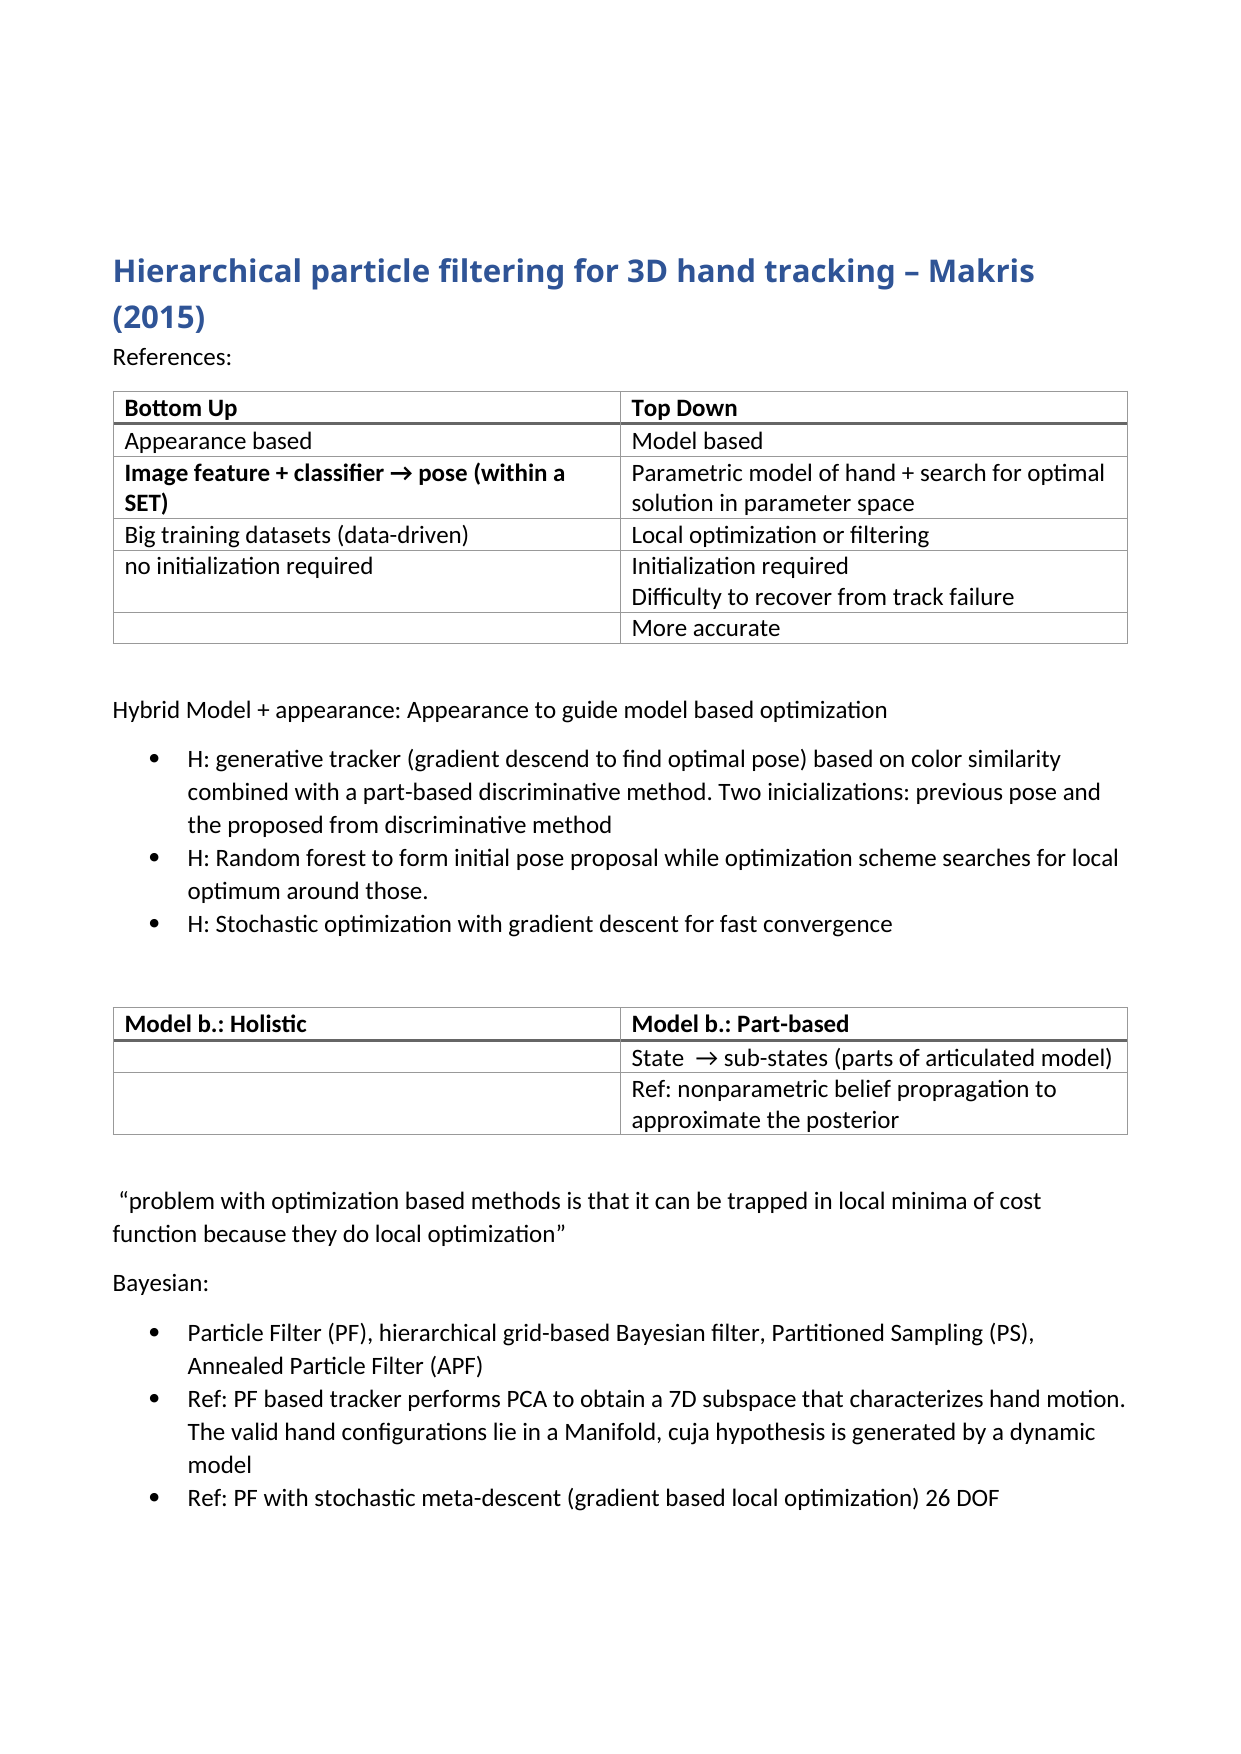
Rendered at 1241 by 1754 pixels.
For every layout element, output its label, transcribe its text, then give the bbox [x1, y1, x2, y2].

table_cell Initialization required Difficulty to recover from track failure [621, 551, 1127, 612]
table_header Bottom Up [114, 392, 620, 422]
table_cell [114, 1042, 620, 1072]
list H: Stochastic optimization with gradient descent for fast convergence [150, 908, 1128, 938]
text Bayesian: [112, 1267, 1128, 1298]
table_cell State → sub-states (parts of articulated model) [621, 1042, 1127, 1072]
text Hybrid Model + appearance: Appearance to guide model based optimization [112, 694, 1128, 724]
text References: [112, 341, 1128, 372]
table_cell More accurate [621, 613, 1127, 643]
table_cell [114, 613, 620, 643]
list Particle Filter (PF), hierarchical grid-based Bayesian filter, Partitioned Sampling (PS), Annealed Particle Filter (APF) [150, 1317, 1128, 1381]
table_header Top Down [621, 392, 1127, 422]
table_cell Appearance based [114, 425, 620, 456]
table_cell Parametric model of hand + search for optimal solution in parameter space [621, 457, 1127, 518]
table_header Model b.: Part-based [621, 1008, 1127, 1039]
table_cell Ref: nonparametric belief propragation to approximate the posterior [621, 1073, 1127, 1134]
table_cell Big training datasets (data-driven) [114, 519, 620, 549]
table_cell Model based [621, 425, 1127, 456]
list H: Random forest to form initial pose proposal while optimization scheme searches for local optimum around those. [150, 842, 1128, 906]
list Ref: PF based tracker performs PCA to obtain a 7D subspace that characterizes hand motion. The valid hand configurations lie in a Manifold, cuja hypothesis is generated by a dynamic model [150, 1383, 1128, 1479]
table_cell no initialization required [114, 551, 620, 612]
table_cell Local optimization or filtering [621, 519, 1127, 549]
table_header Model b.: Holistic [114, 1008, 620, 1039]
text “problem with optimization based methods is that it can be trapped in local minima of cost function because they do local optimization” [112, 1185, 1128, 1248]
table_cell Image feature + classifier → pose (within a SET) [114, 457, 620, 518]
table_cell [114, 1073, 620, 1134]
list H: generative tracker (gradient descend to find optimal pose) based on color similarity combined with a part-based discriminative method. Two inicializations: previous pose and the proposed from discriminative method [150, 743, 1128, 840]
list Ref: PF with stochastic meta-descent (gradient based local optimization) 26 DOF [150, 1482, 1128, 1512]
text Hierarchical particle filtering for 3D hand tracking – Makris (2015) [112, 249, 1128, 338]
